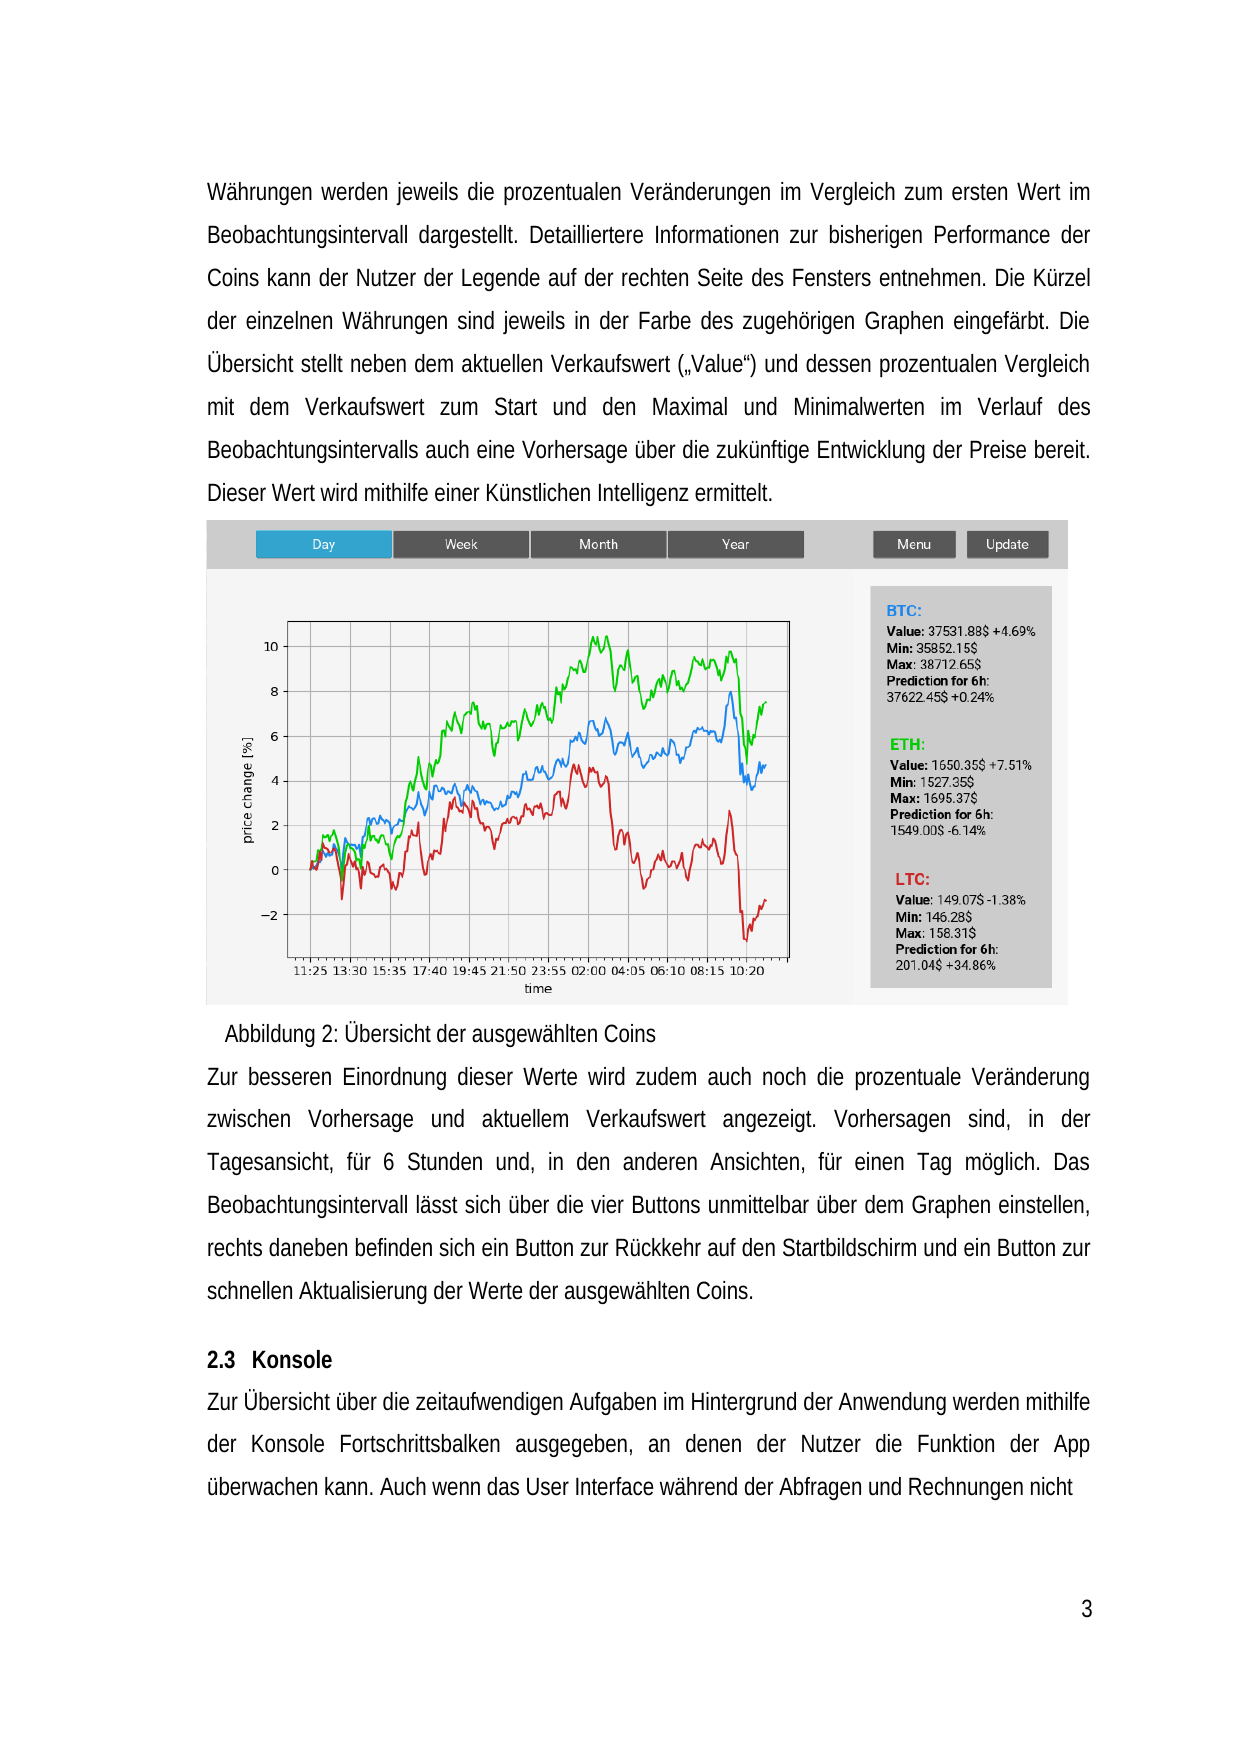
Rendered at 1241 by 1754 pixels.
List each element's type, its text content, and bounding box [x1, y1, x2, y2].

text Zur Übersicht über die zeitaufwendigen Aufgaben im Hintergrund der Anwendung werden mithilfe der Konsole Fortschrittsbalken ausgegeben, an denen der Nutzer die Funktion der App überwachen kann. Auch wenn das User Interface während der Abfragen und Rechnungen nicht [207, 1387, 1092, 1501]
subtitle Konsole [207, 1344, 1092, 1374]
text Zur besseren Einordnung dieser Werte wird zudem auch noch die prozentuale Veränderung zwischen Vorhersage und aktuellem Verkaufswert angezeigt. Vorhersagen sind, in der Tagesansicht, für 6 Stunden und, in den anderen Ansichten, für einen Tag möglich. Das Beobachtungsintervall lässt sich über die vier Buttons unmittelbar über dem Graphen einstellen, rechts daneben befinden sich ein Button zur Rückkehr auf den Startbildschirm und ein Button zur schnellen Aktualisierung der Werte der ausgewählten Coins. [207, 1062, 1092, 1305]
text Abbildung 2: Übersicht der ausgewählten Coins [224, 1019, 1092, 1047]
picture [206, 520, 1068, 1005]
